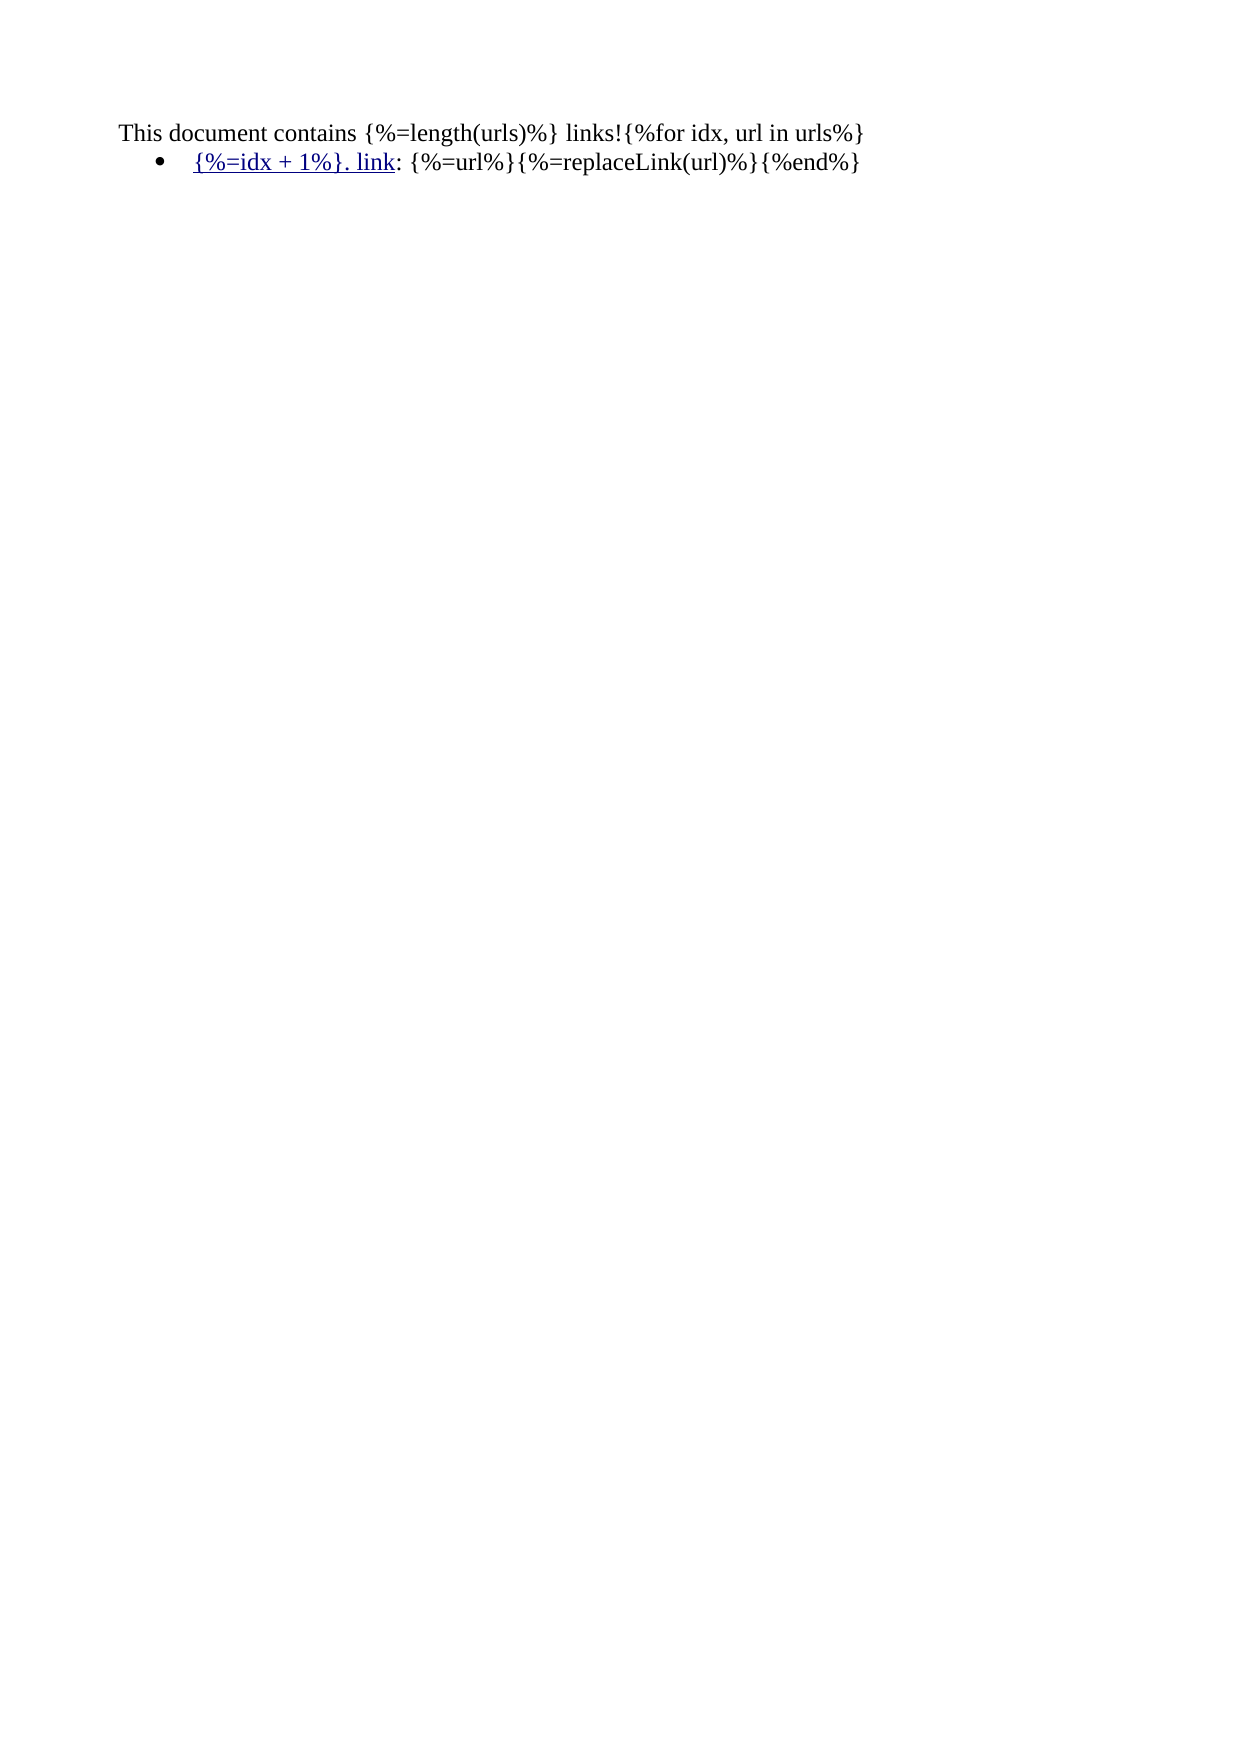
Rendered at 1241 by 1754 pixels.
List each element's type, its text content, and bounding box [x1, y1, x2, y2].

text This document contains {%=length(urls)%} links!{%for idx, url in urls%} [118, 118, 1122, 147]
list {%=idx + 1%}. link: {%=url%}{%=replaceLink(url)%}{%end%} [156, 147, 1122, 176]
